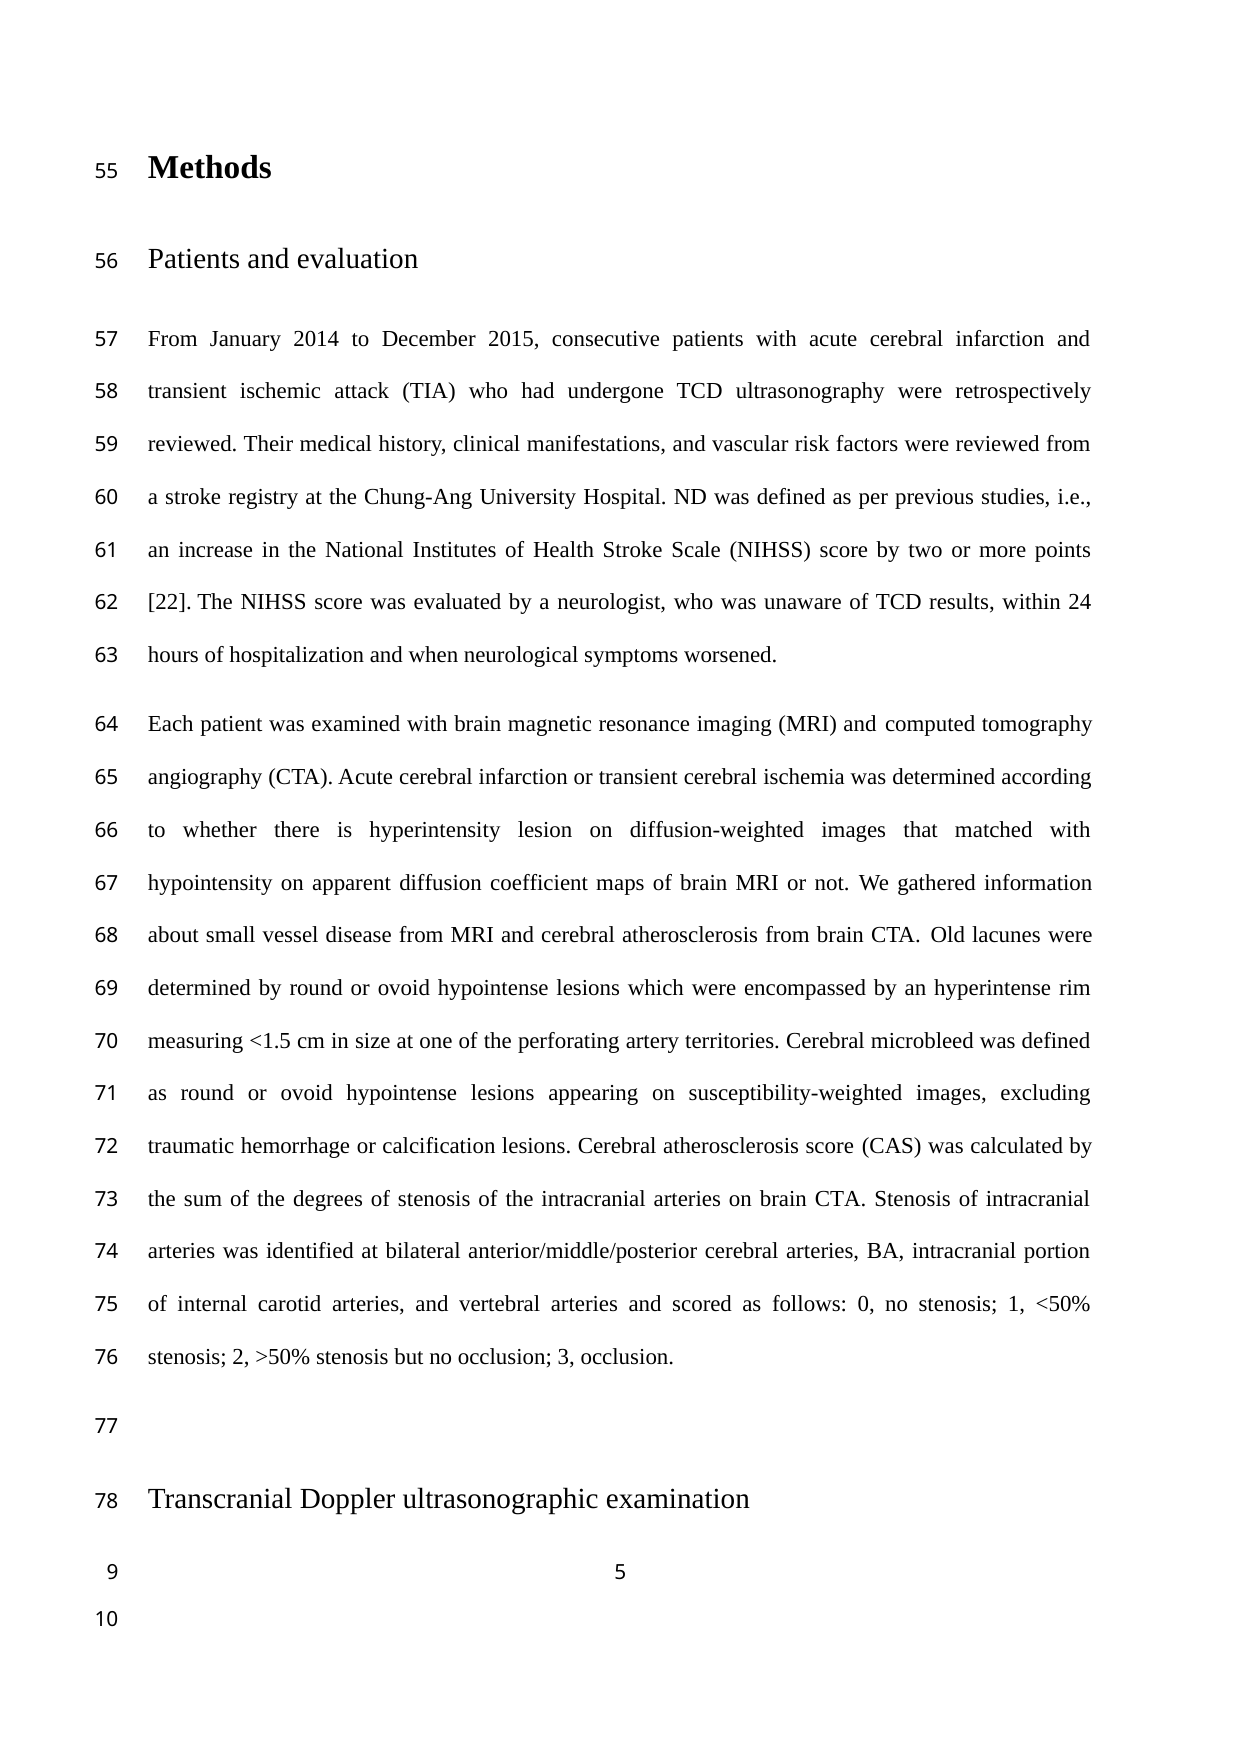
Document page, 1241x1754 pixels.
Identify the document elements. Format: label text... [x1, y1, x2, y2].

text Transcranial Doppler ultrasonographic examination [148, 1482, 1092, 1515]
text From January 2014 to December 2015, consecutive patients with acute cerebral infarction and transient ischemic attack (TIA) who had undergone TCD ultrasonography were retrospectively reviewed. Their medical history, clinical manifestations, and vascular risk factors were reviewed from a stroke registry at the Chung-Ang University Hospital. ND was defined as per previous studies, i.e., an increase in the National Institutes of Health Stroke Scale (NIHSS) score by two or more points [22]. The NIHSS score was evaluated by a neurologist, who was unaware of TCD results, within 24 hours of hospitalization and when neurological symptoms worsened. [148, 325, 1092, 667]
text Methods [148, 148, 1092, 186]
text Patients and evaluation [148, 241, 1092, 274]
text Each patient was examined with brain magnetic resonance imaging (MRI) and computed tomography angiography (CTA). Acute cerebral infarction or transient cerebral ischemia was determined according to whether there is hyperintensity lesion on diffusion-weighted images that matched with hypointensity on apparent diffusion coefficient maps of brain MRI or not. We gathered information about small vessel disease from MRI and cerebral atherosclerosis from brain CTA. Old lacunes were determined by round or ovoid hypointense lesions which were encompassed by an hyperintense rim measuring <1.5 cm in size at one of the perforating artery territories. Cerebral microbleed was defined as round or ovoid hypointense lesions appearing on susceptibility-weighted images, excluding traumatic hemorrhage or calcification lesions. Cerebral atherosclerosis score (CAS) was calculated by the sum of the degrees of stenosis of the intracranial arteries on brain CTA. Stenosis of intracranial arteries was identified at bilateral anterior/middle/posterior cerebral arteries, BA, intracranial portion of internal carotid arteries, and vertebral arteries and scored as follows: 0, no stenosis; 1, <50% stenosis; 2, >50% stenosis but no occlusion; 3, occlusion. [148, 710, 1092, 1369]
